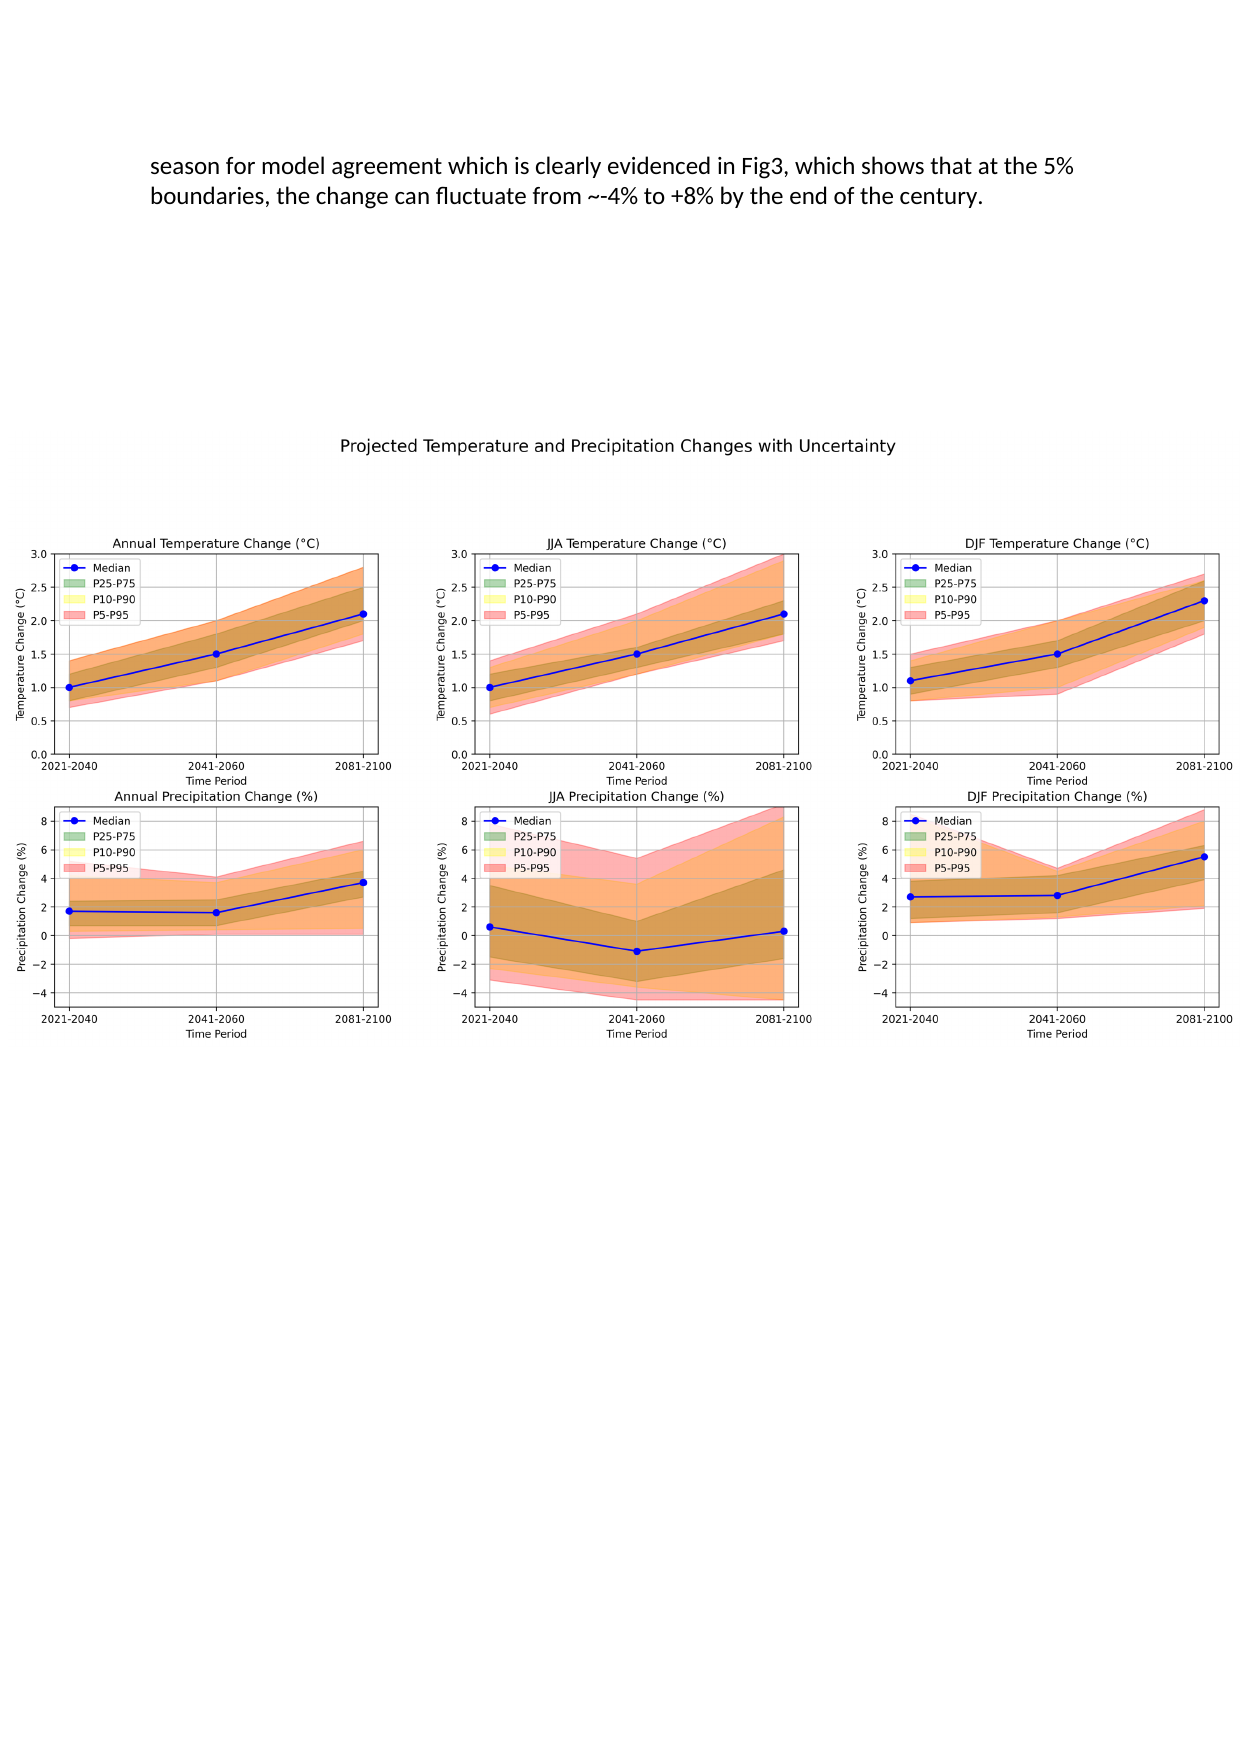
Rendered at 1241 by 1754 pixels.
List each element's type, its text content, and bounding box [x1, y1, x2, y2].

picture [8, 431, 1240, 1047]
